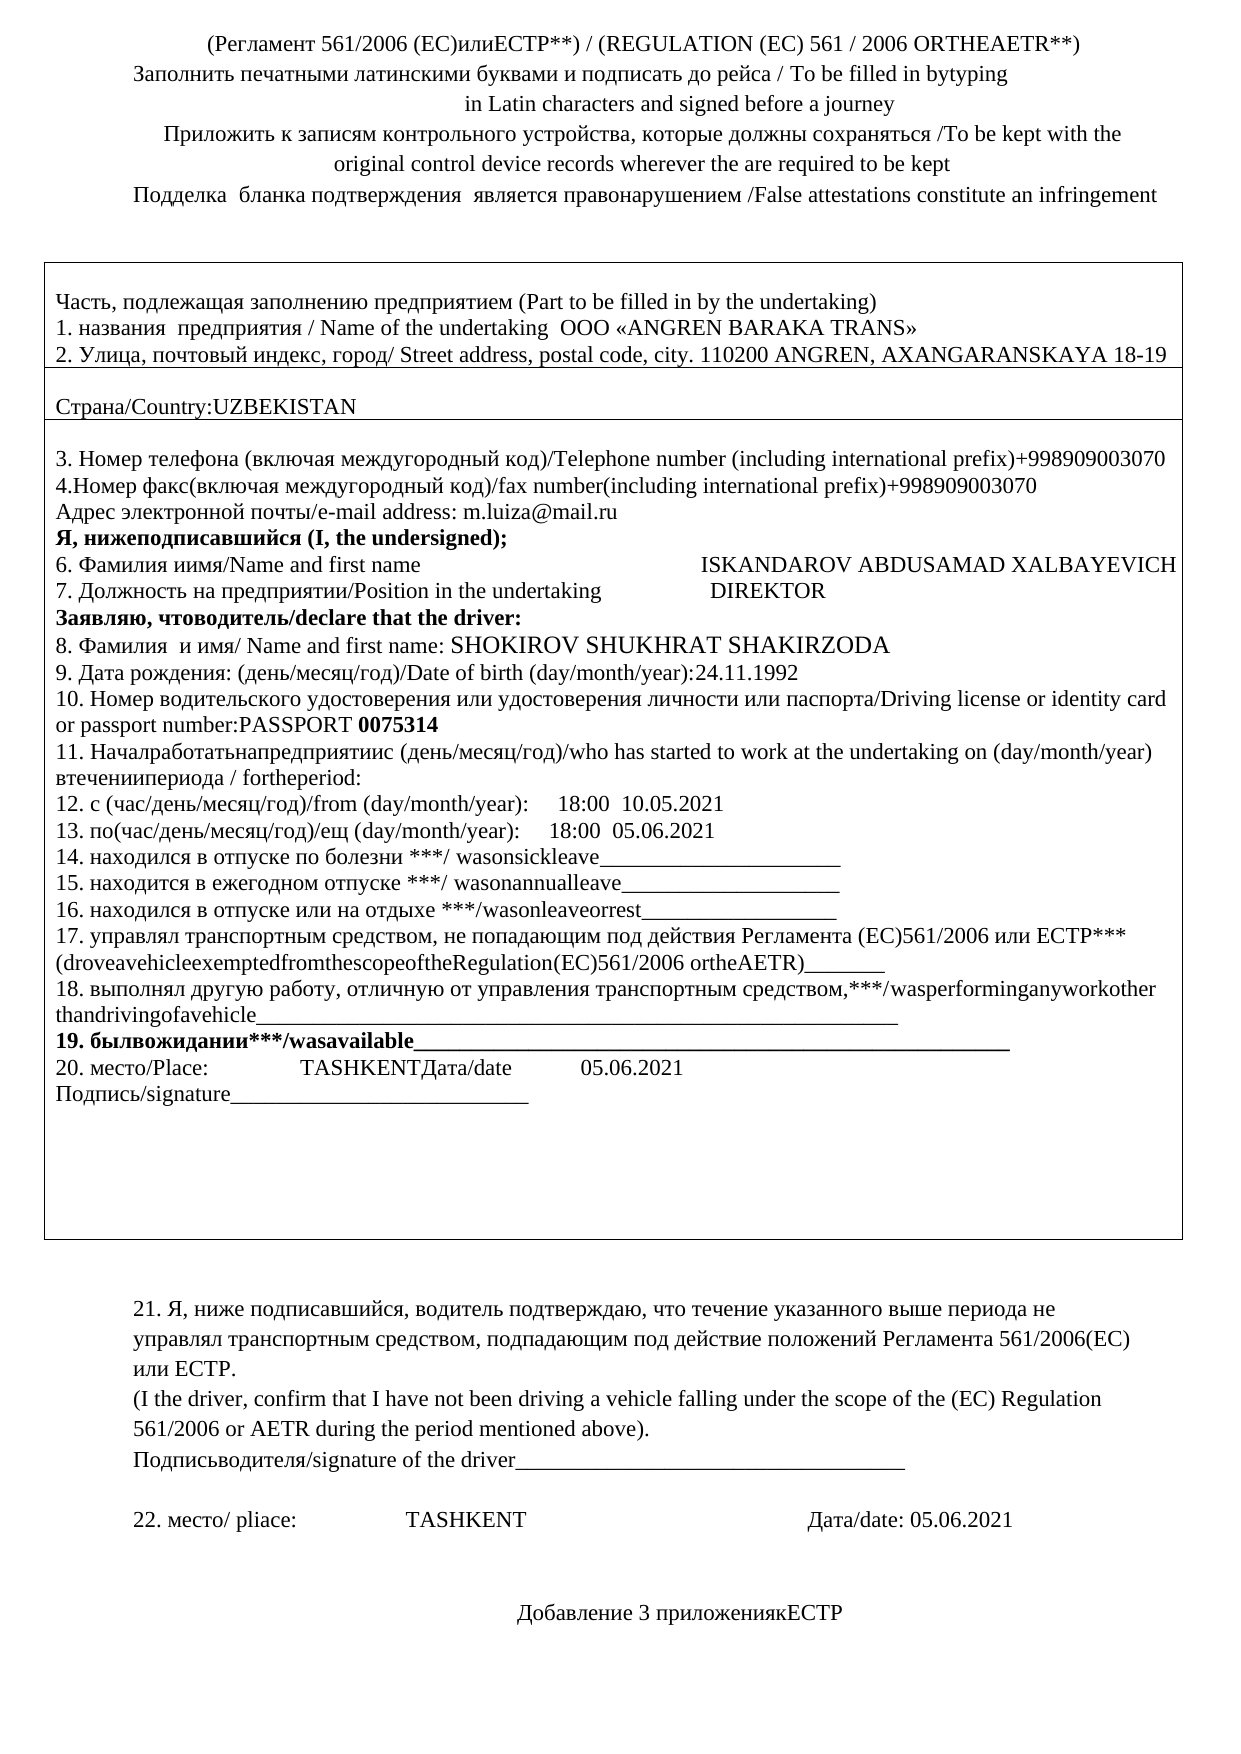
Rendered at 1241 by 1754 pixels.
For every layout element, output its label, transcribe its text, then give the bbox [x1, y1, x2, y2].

list Добавление 3 приложениякЕСТР [208, 1599, 1152, 1625]
table_cell Страна/Country:UZBEKISTAN [45, 368, 1182, 419]
list 21. Я, ниже подписавшийся, водитель подтверждаю, что течение указанного выше периода не управлял транспортным средством, подпадающим под действие положений Регламента 561/2006(ЕС) или ЕСТР. [133, 1295, 1152, 1381]
list (I the driver, confirm that I have not been driving a vehicle falling under the scope of the (EC) Regulation 561/2006 or AETR during the period mentioned above). [133, 1385, 1152, 1442]
table_header Часть, подлежащая заполнению предприятием (Part to be filled in by the undertaking) 1. названия предприятия / Name of the undertaking ООО «ANGREN BARAKA TRANS» 2. Улица, почтовый индекс, город/ Street address, postal code, city. 110200 ANGREN, AXANGARANSKAYA 18-19 [45, 263, 1182, 367]
table_cell 3. Номер телефона (включая междугородный код)/Telephone number (including international prefix)+998909003070 4.Номер факс(включая междугородный код)/fax number(including international prefix)+998909003070 Адрес электронной почты/e-mail address: m.luiza@mail.ru Я, нижеподписавшийся (I, the undersigned); 6. Фамилия иимя/Name and first name ISKANDAROV ABDUSAMAD XALBAYEVICH 7. Должность на предприятии/Position in the undertaking DIREKTOR Заявляю, чтоводитель/declare that the driver: 8. Фамилия и имя/ Name and first name: SHOKIROV SHUKHRAT SHAKIRZODA 9. Дата рождения: (день/месяц/год)/Date of birth (day/month/year):24.11.1992 10. Номер водительского удостоверения или удостоверения личности или паспорта/Driving license or identity card or passport number:PASSPORT 0075314 11. Началработатьнапредприятиис (день/месяц/год)/who has started to work at the undertaking on (day/month/year) втечениипериода / fortheperiod: 12. с (час/день/месяц/год)/from (day/month/year): 18:00 10.05.2021 13. по(час/день/месяц/год)/ещ (day/month/year): 18:00 05.06.2021 14. находился в отпуске по болезни ***/ wasonsickleave_____________________ 15. находится в ежегодном отпуске ***/ wasonannualleave___________________ 16. находился в отпуске или на отдыхе ***/wasonleaveorrest_________________ 17. управлял транспортным средством, не попадающим под действия Регламента (ЕС)561/2006 или ЕСТР*** (droveavehicleexemptedfromthescopeoftheRegulation(EC)561/2006 ortheAETR)_______ 18. выполнял другую работу, отличную от управления транспортным средством,***/wasperforminganyworkother thandrivingofavehicle________________________________________________________ 19. былвожидании***/wasavailable____________________________________________________ 20. место/Place: TASHKENTДата/date 05.06.2021 Подпись/signature__________________________ [45, 420, 1182, 1238]
list in Latin characters and signed before a journey [208, 90, 1152, 116]
list (Регламент 561/2006 (ЕС)илиЕСТР**) / (REGULATION (EC) 561 / 2006 ORTHEAETR**) [207, 29, 1152, 56]
list Подписьводителя/signature of the driver__________________________________ [133, 1446, 1152, 1472]
list Заполнить печатными латинскими буквами и подписать до рейса / To be filled in bytyping [133, 60, 1152, 86]
list 22. место/ pliace: TASHKENT Дата/date: 05.06.2021 [133, 1506, 1152, 1532]
list Приложить к записям контрольного устройства, которые должны сохраняться /To be kept with the original control device records wherever the are required to be kept [133, 120, 1152, 177]
list Подделка бланка подтверждения является правонарушением /False attestations constitute an infringement [133, 181, 1196, 207]
